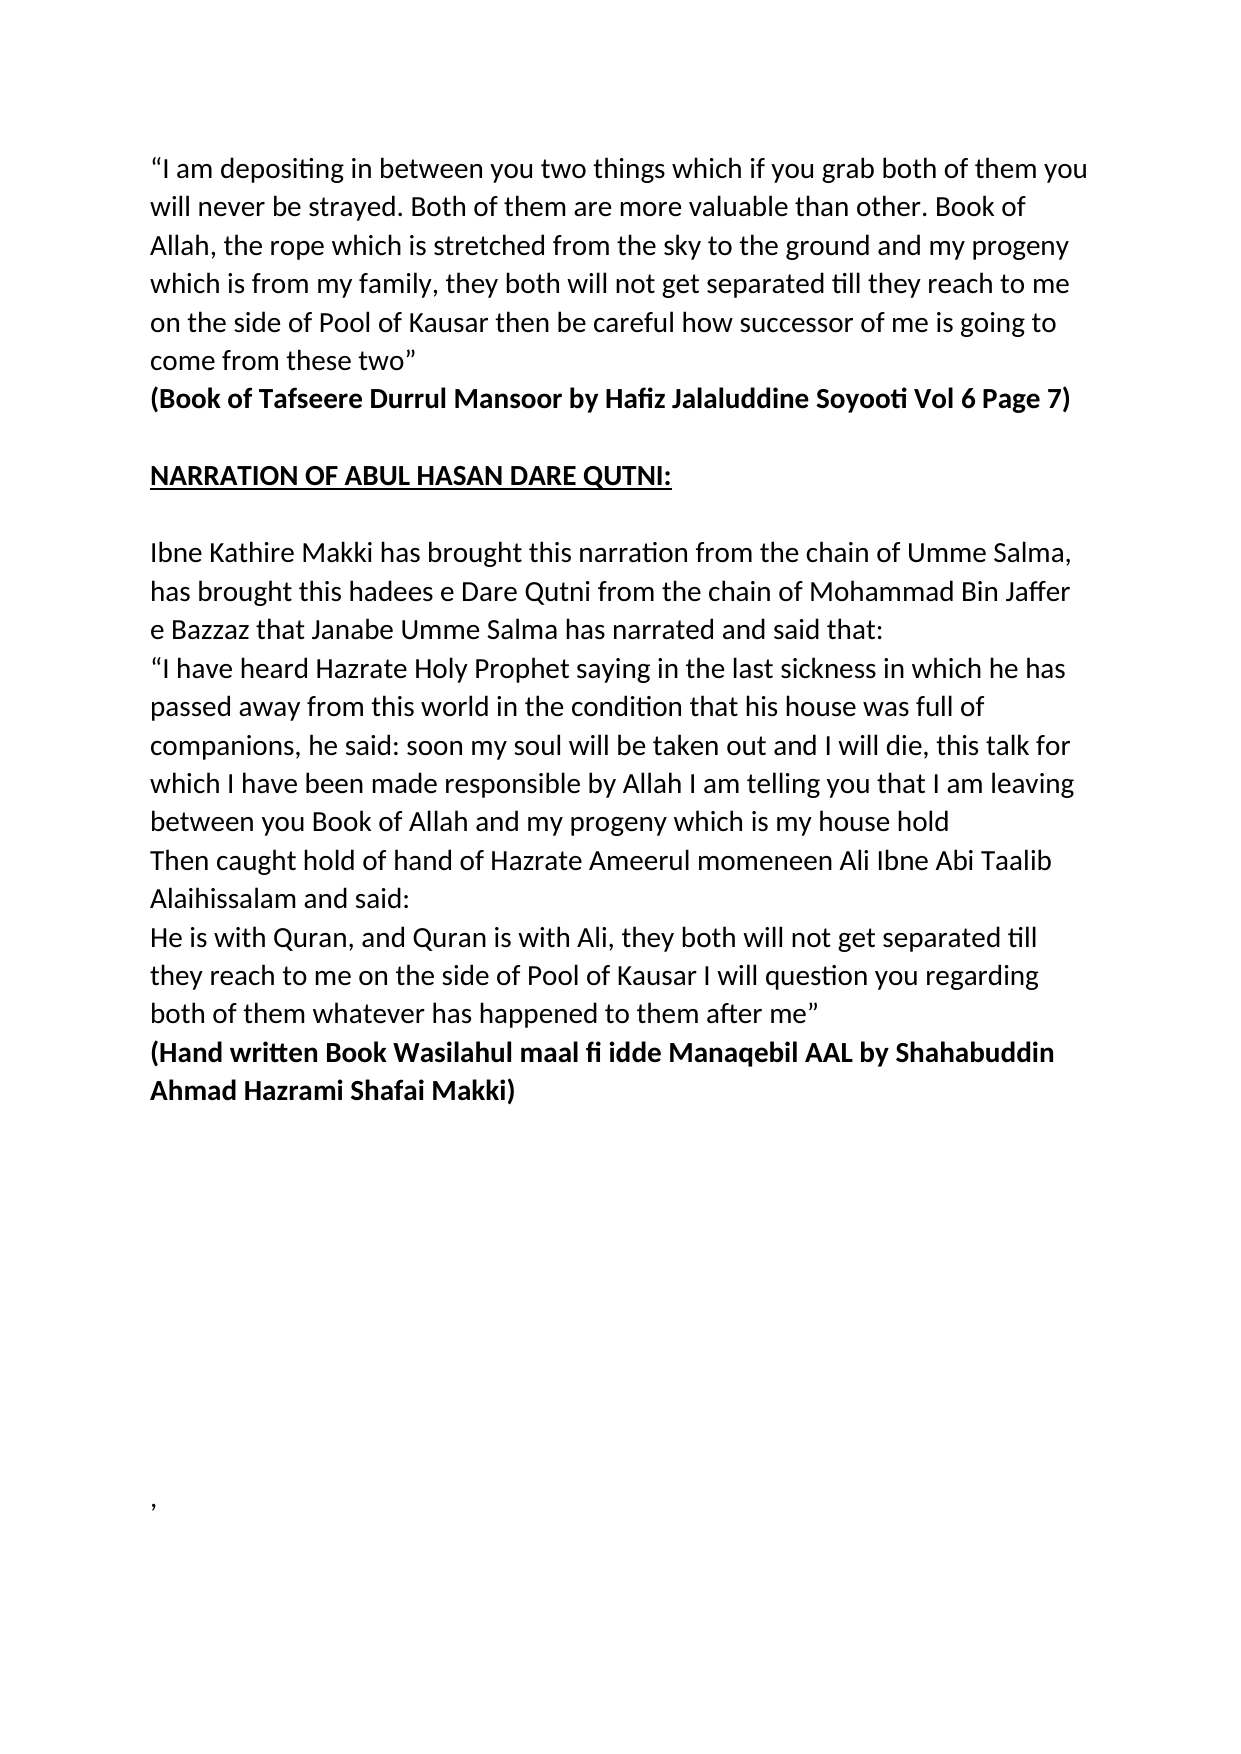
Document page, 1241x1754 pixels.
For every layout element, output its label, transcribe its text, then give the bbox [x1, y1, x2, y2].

list (Book of Tafseere Durrul Mansoor by Hafiz Jalaluddine Soyooti Vol 6 Page 7) [150, 381, 1090, 416]
list (Hand written Book Wasilahul maal fi idde Manaqebil AAL by Shahabuddin Ahmad Hazrami Shafai Makki) [150, 1034, 1090, 1108]
list , [150, 1479, 1090, 1514]
list NARRATION OF ABUL HASAN DARE QUTNI: [150, 457, 1090, 493]
list He is with Quran, and Quran is with Ali, they both will not get separated till they reach to me on the side of Pool of Kausar I will question you regarding both of them whatever has happened to them after me” [150, 919, 1090, 1031]
list “I have heard Hazrate Holy Prophet saying in the last sickness in which he has passed away from this world in the condition that his house was full of companions, he said: soon my soul will be taken out and I will die, this talk for which I have been made responsible by Allah I am telling you that I am leaving between you Book of Allah and my progeny which is my house hold [150, 650, 1090, 839]
list Then caught hold of hand of Hazrate Ameerul momeneen Ali Ibne Abi Taalib Alaihissalam and said: [150, 842, 1090, 916]
list “I am depositing in between you two things which if you grab both of them you will never be strayed. Both of them are more valuable than other. Book of Allah, the rope which is stretched from the sky to the ground and my progeny which is from my family, they both will not get separated till they reach to me on the side of Pool of Kausar then be careful how successor of me is going to come from these two” [150, 150, 1090, 378]
list Ibne Kathire Makki has brought this narration from the chain of Umme Salma, has brought this hadees e Dare Qutni from the chain of Mohammad Bin Jaffer e Bazzaz that Janabe Umme Salma has narrated and said that: [150, 534, 1090, 647]
